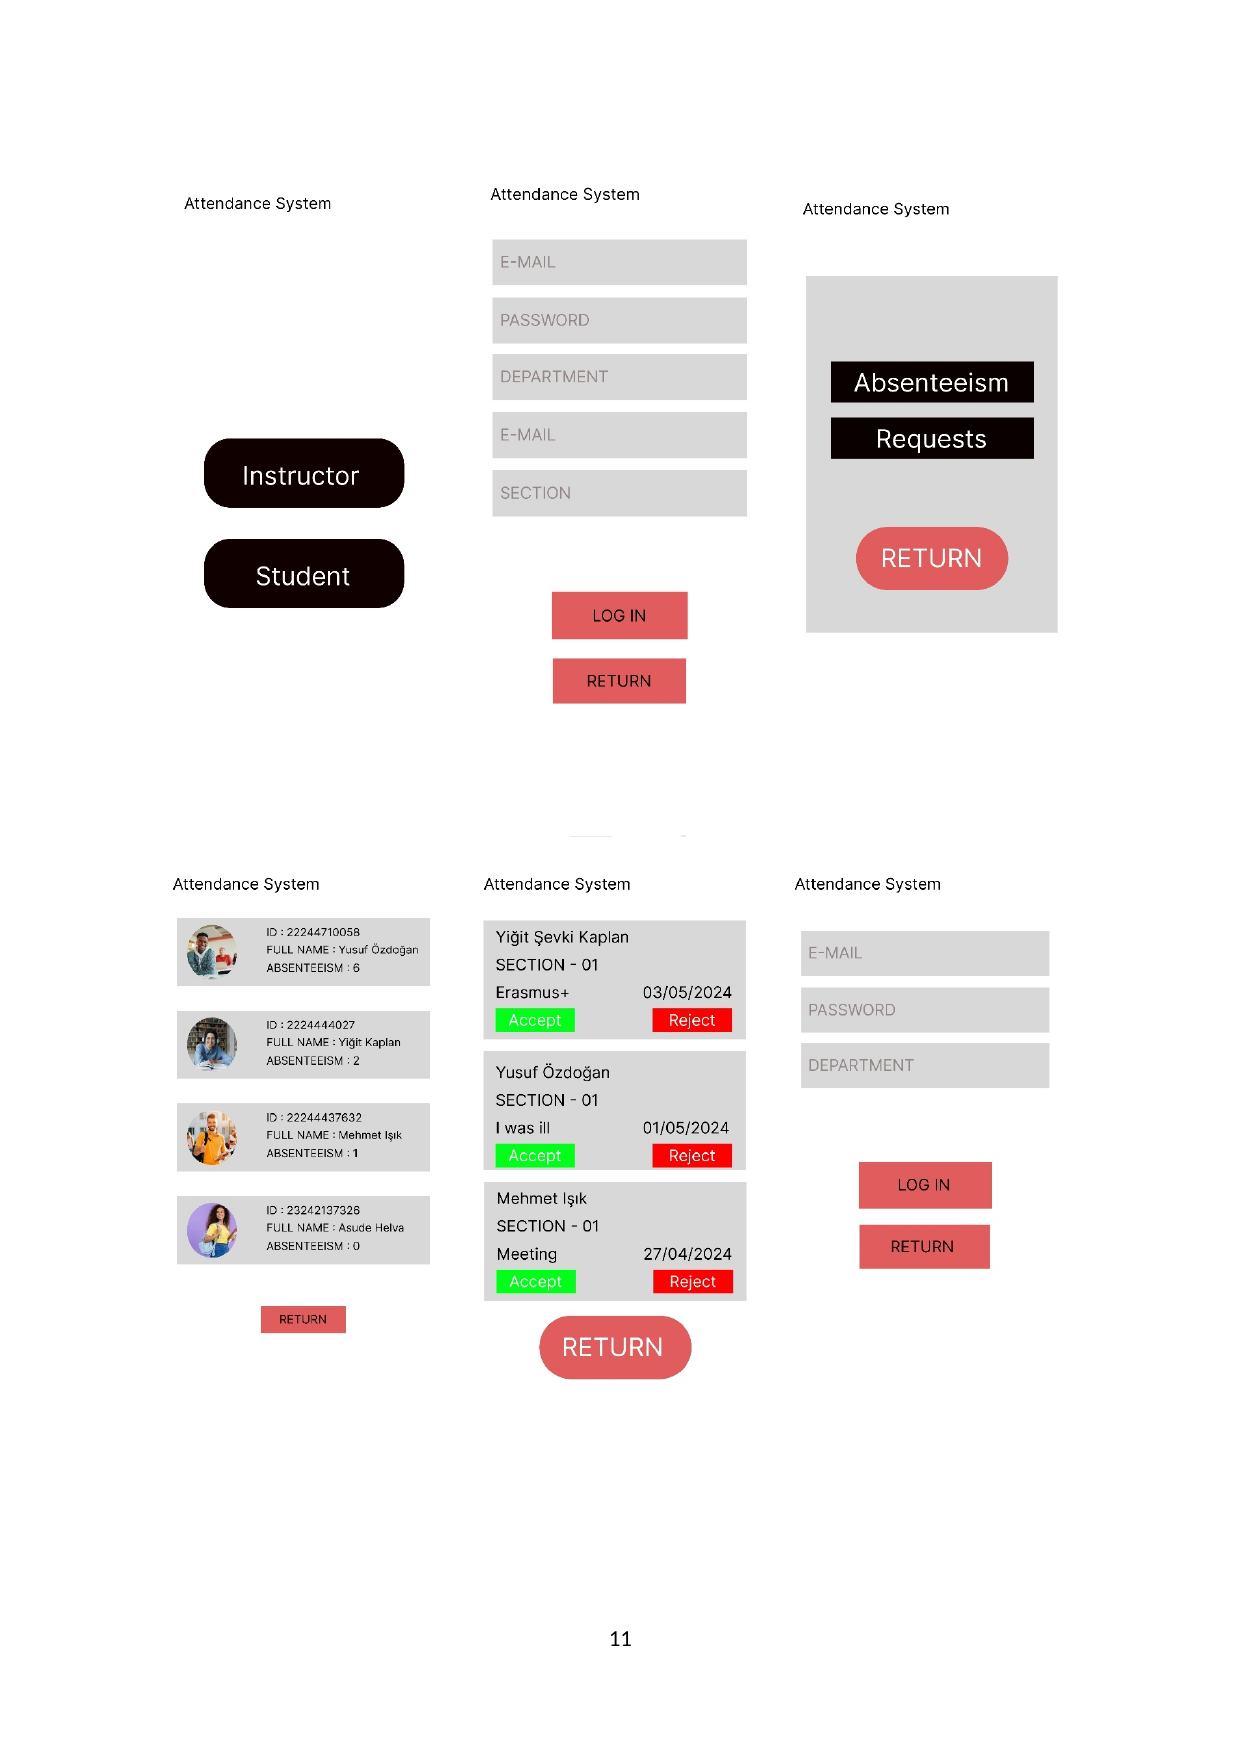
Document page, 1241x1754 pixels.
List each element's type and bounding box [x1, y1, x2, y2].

picture [147, 147, 1089, 835]
picture [147, 837, 1080, 1511]
